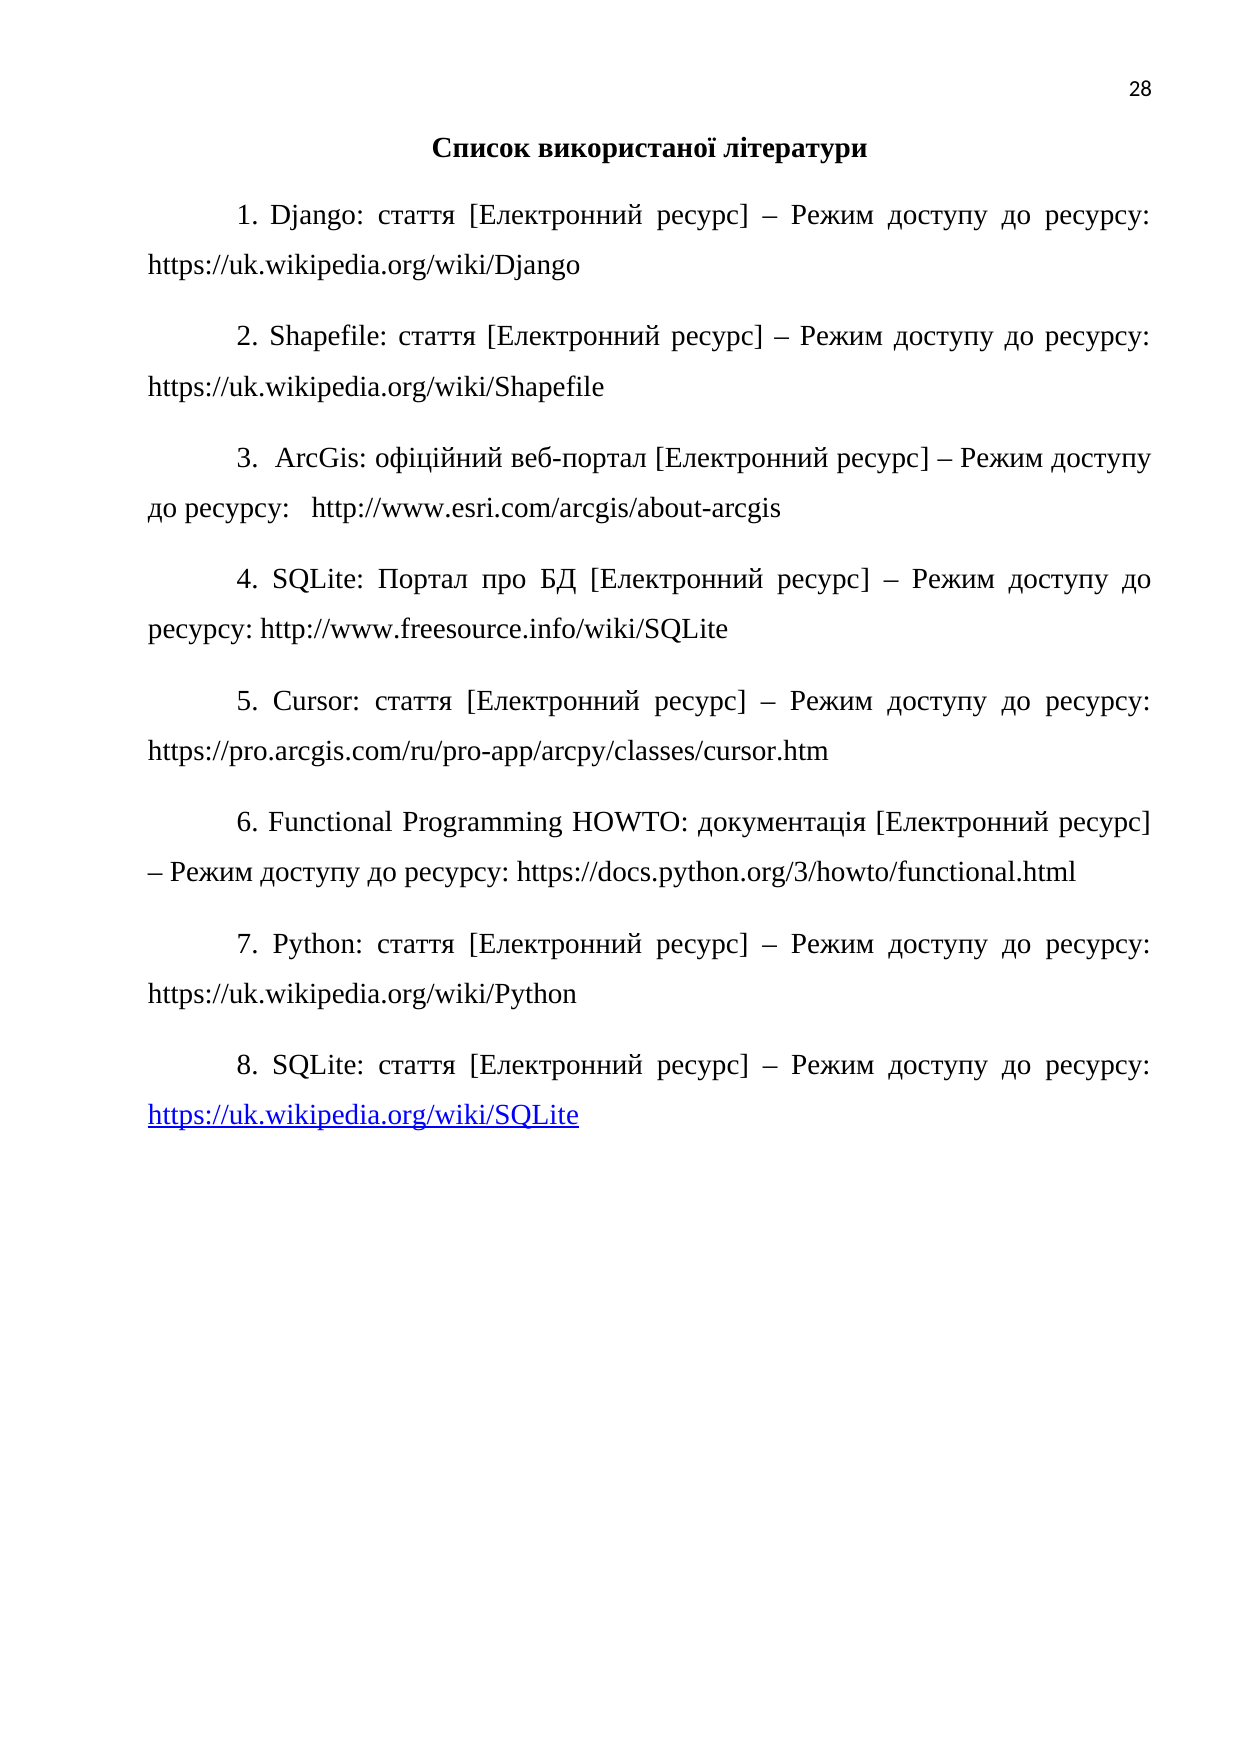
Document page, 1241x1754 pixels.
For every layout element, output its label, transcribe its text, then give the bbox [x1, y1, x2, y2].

subtitle Список використаної літератури [148, 130, 1152, 163]
text 6. Functional Programming HOWTO: документація [Електронний ресурс] – Режим доступу до ресурсу: https://docs.python.org/3/howto/functional.html [148, 804, 1152, 888]
text 3. ArcGis: офіційний веб-портал [Електронний ресурс] – Режим доступу до ресурсу: http://www.esri.com/arcgis/about-arcgis [148, 440, 1152, 524]
text 7. Python: стаття [Електронний ресурс] – Режим доступу до ресурсу: https://uk.wikipedia.org/wiki/Python [148, 926, 1152, 1009]
text 5. Cursor: стаття [Електронний ресурс] – Режим доступу до ресурсу: https://pro.arcgis.com/ru/pro-app/arcpy/classes/cursor.htm [148, 683, 1152, 767]
text 2. Shapefile: стаття [Електронний ресурс] – Режим доступу до ресурсу: https://uk.wikipedia.org/wiki/Shapefile [148, 318, 1152, 402]
text 1. Django: стаття [Електронний ресурс] – Режим доступу до ресурсу: https://uk.wikipedia.org/wiki/Django [148, 197, 1152, 281]
text 4. SQLite: Портал про БД [Електронний ресурс] – Режим доступу до ресурсу: http://www.freesource.info/wiki/SQLite [148, 561, 1152, 645]
text 8. SQLite: стаття [Електронний ресурс] – Режим доступу до ресурсу: https://uk.wikipedia.org/wiki/SQLite [148, 1047, 1152, 1131]
